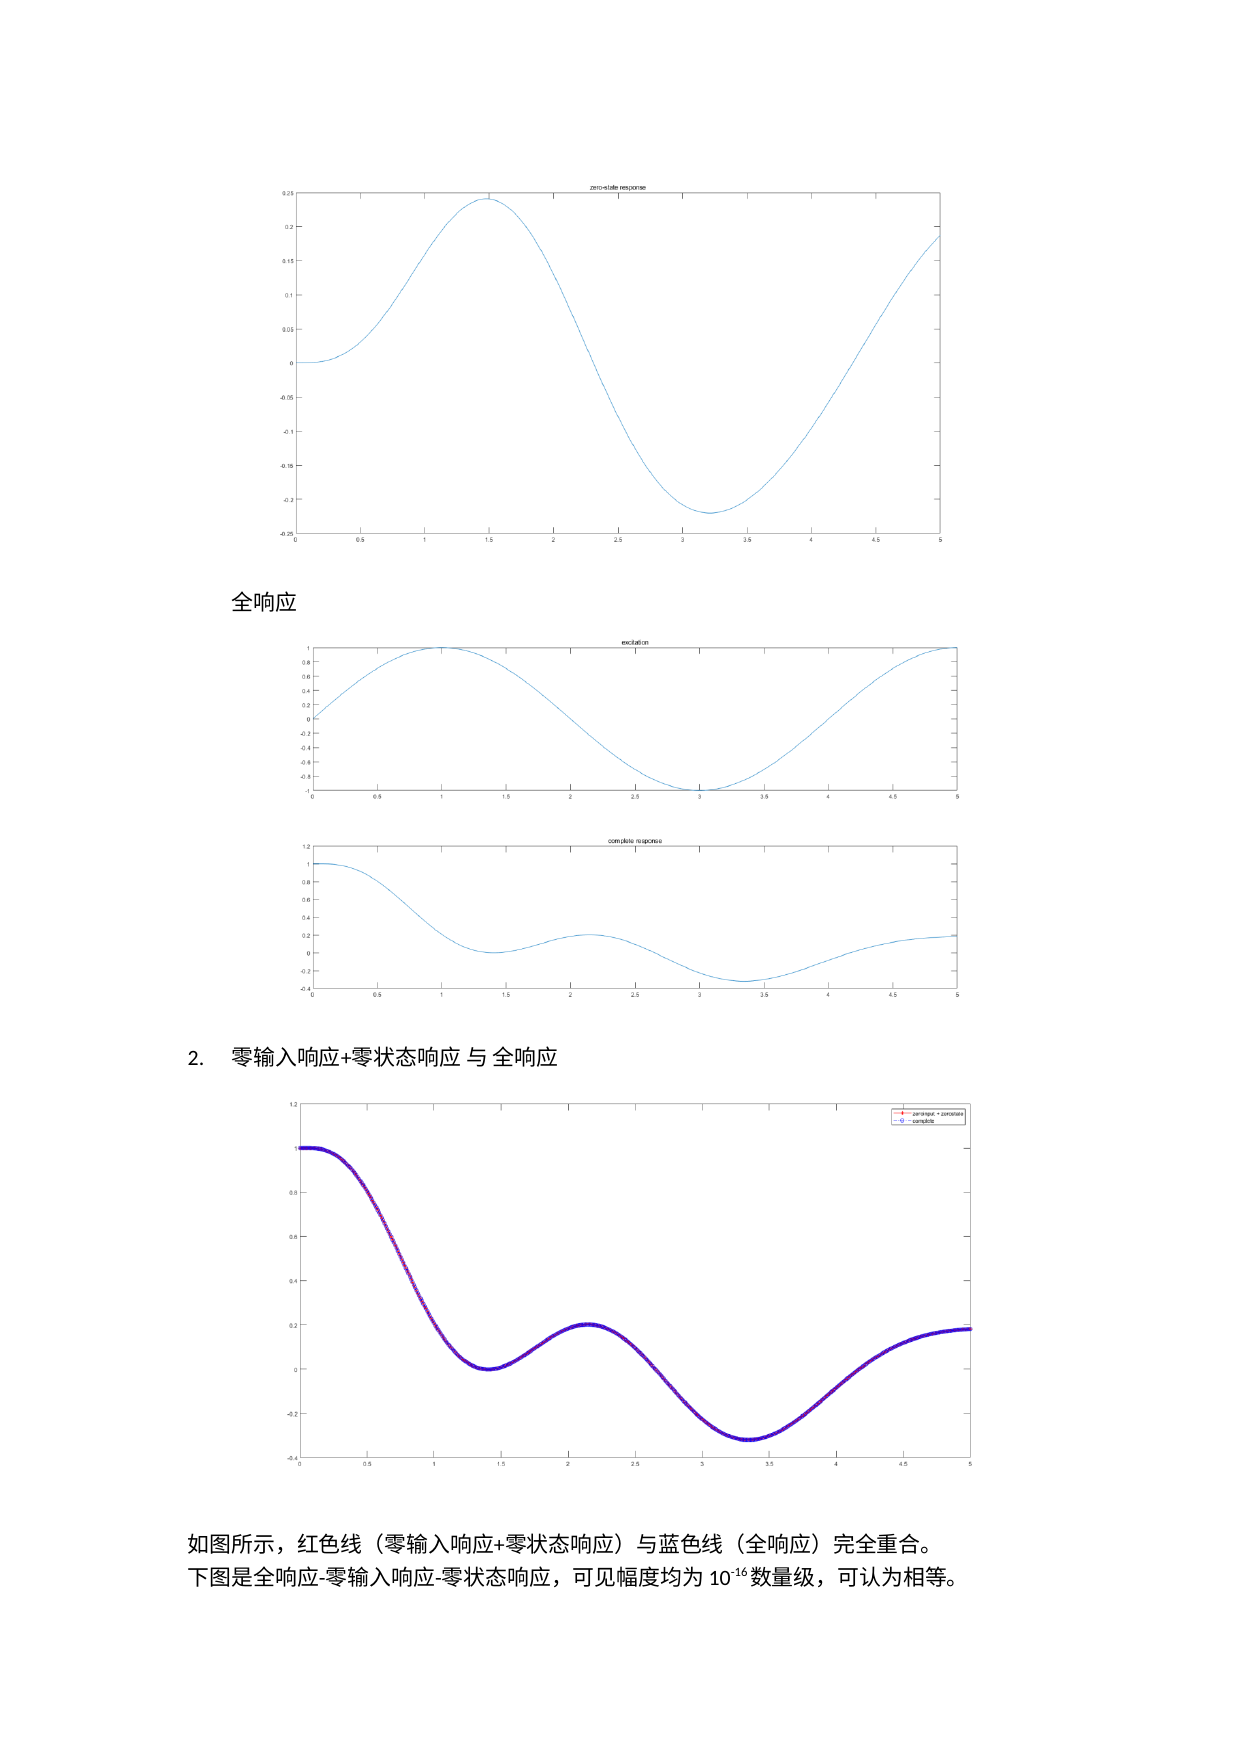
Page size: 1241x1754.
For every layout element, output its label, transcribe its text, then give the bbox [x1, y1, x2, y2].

picture [187, 162, 1019, 579]
text 如图所示，红色线（零输入响应+零状态响应）与蓝色线（全响应）完全重合。 [187, 1527, 1053, 1559]
picture [187, 1072, 1052, 1505]
text 全响应 [187, 584, 1053, 617]
text 2. 零输入响应+零状态响应 与 全响应 [187, 1039, 1053, 1072]
text 下图是全响应-零输入响应-零状态响应，可见幅度均为10-16数量级，可认为相等。 [187, 1559, 1053, 1592]
picture [204, 617, 1036, 1034]
